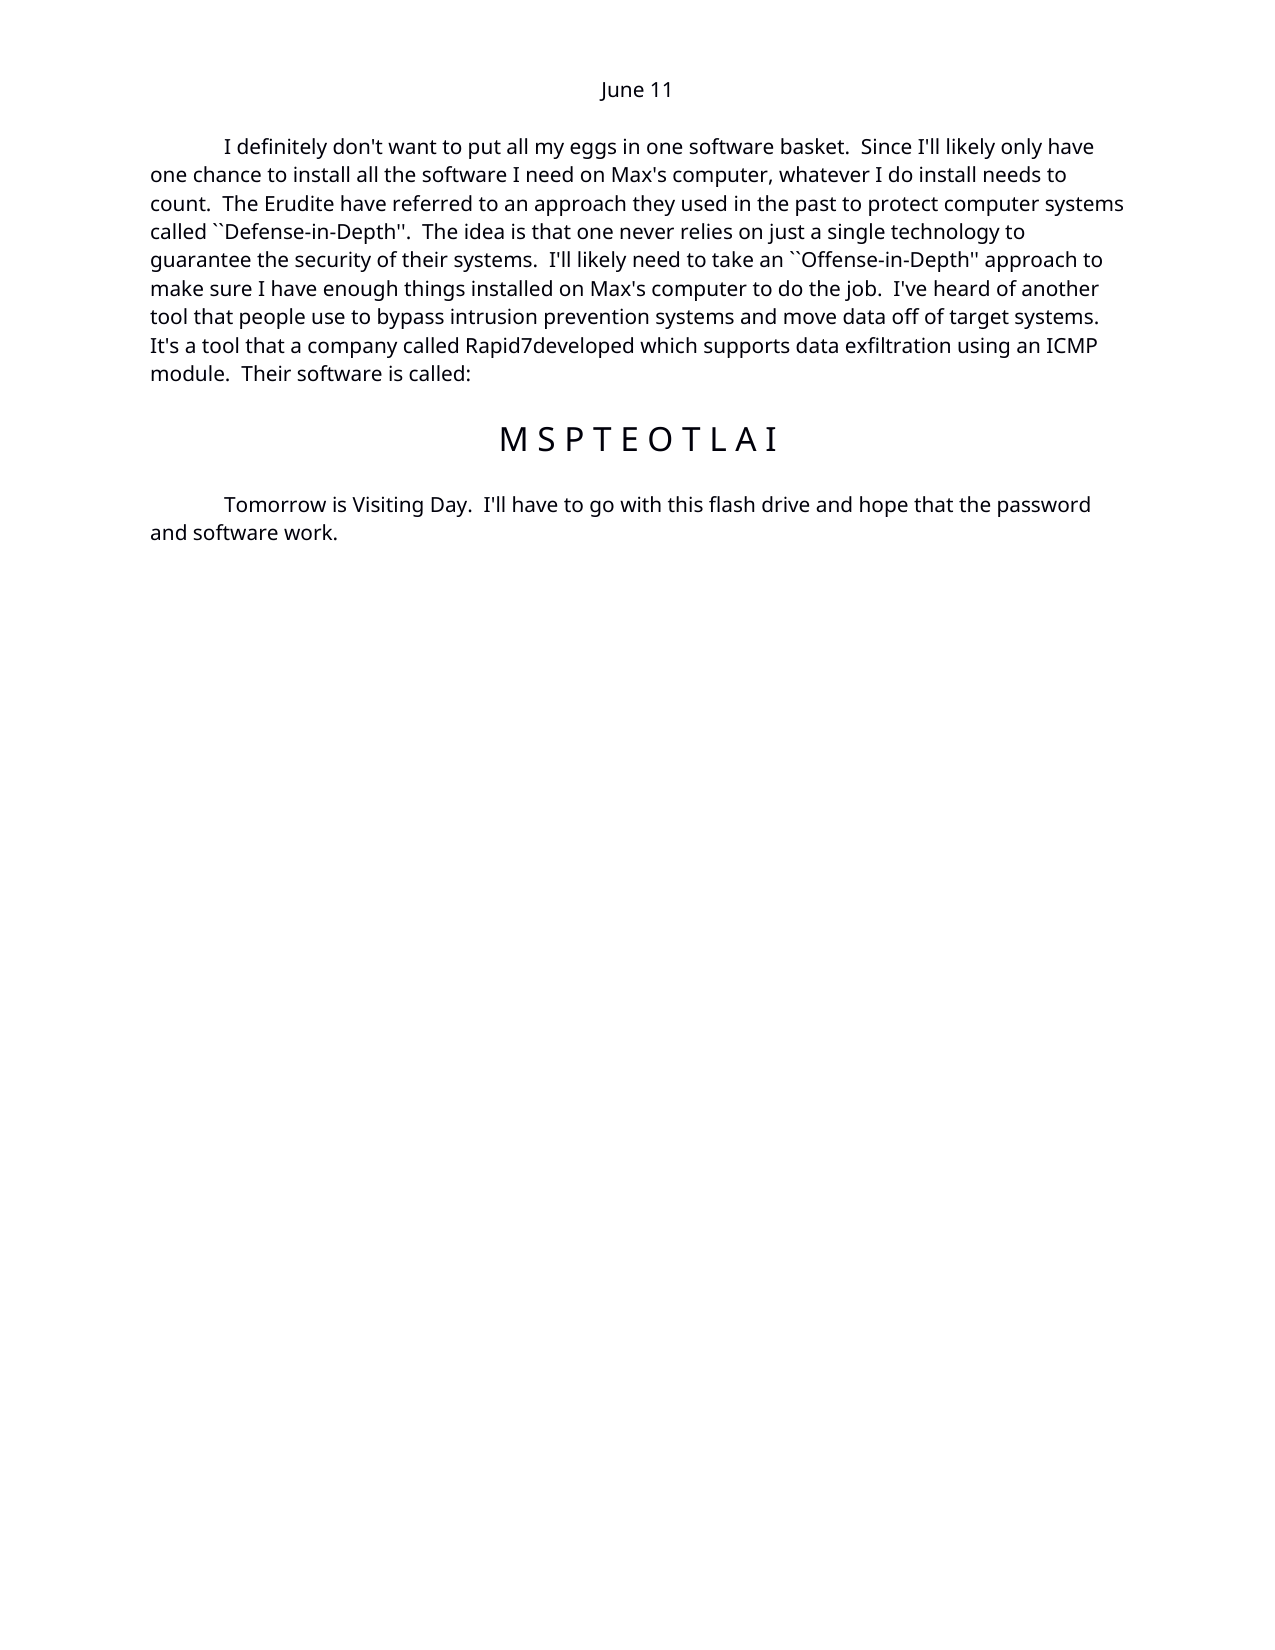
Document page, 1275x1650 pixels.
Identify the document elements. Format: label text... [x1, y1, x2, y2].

text Tomorrow is Visiting Day. I'll have to go with this flash drive and hope that the password and software work. [150, 490, 1125, 547]
text I definitely don't want to put all my eggs in one software basket. Since I'll likely only have one chance to install all the software I need on Max's computer, whatever I do install needs to count. The Erudite have referred to an approach they used in the past to protect computer systems called ``Defense-in-Depth''. The idea is that one never relies on just a single technology to guarantee the security of their systems. I'll likely need to take an ``Offense-in-Depth'' approach to make sure I have enough things installed on Max's computer to do the job. I've heard of another tool that people use to bypass intrusion prevention systems and move data off of target systems. It's a tool that a company called Rapid7developed which supports data exfiltration using an ICMP module. Their software is called: [150, 132, 1125, 388]
text June 11 [150, 75, 1125, 103]
text M S P T E O T L A I [150, 416, 1125, 462]
